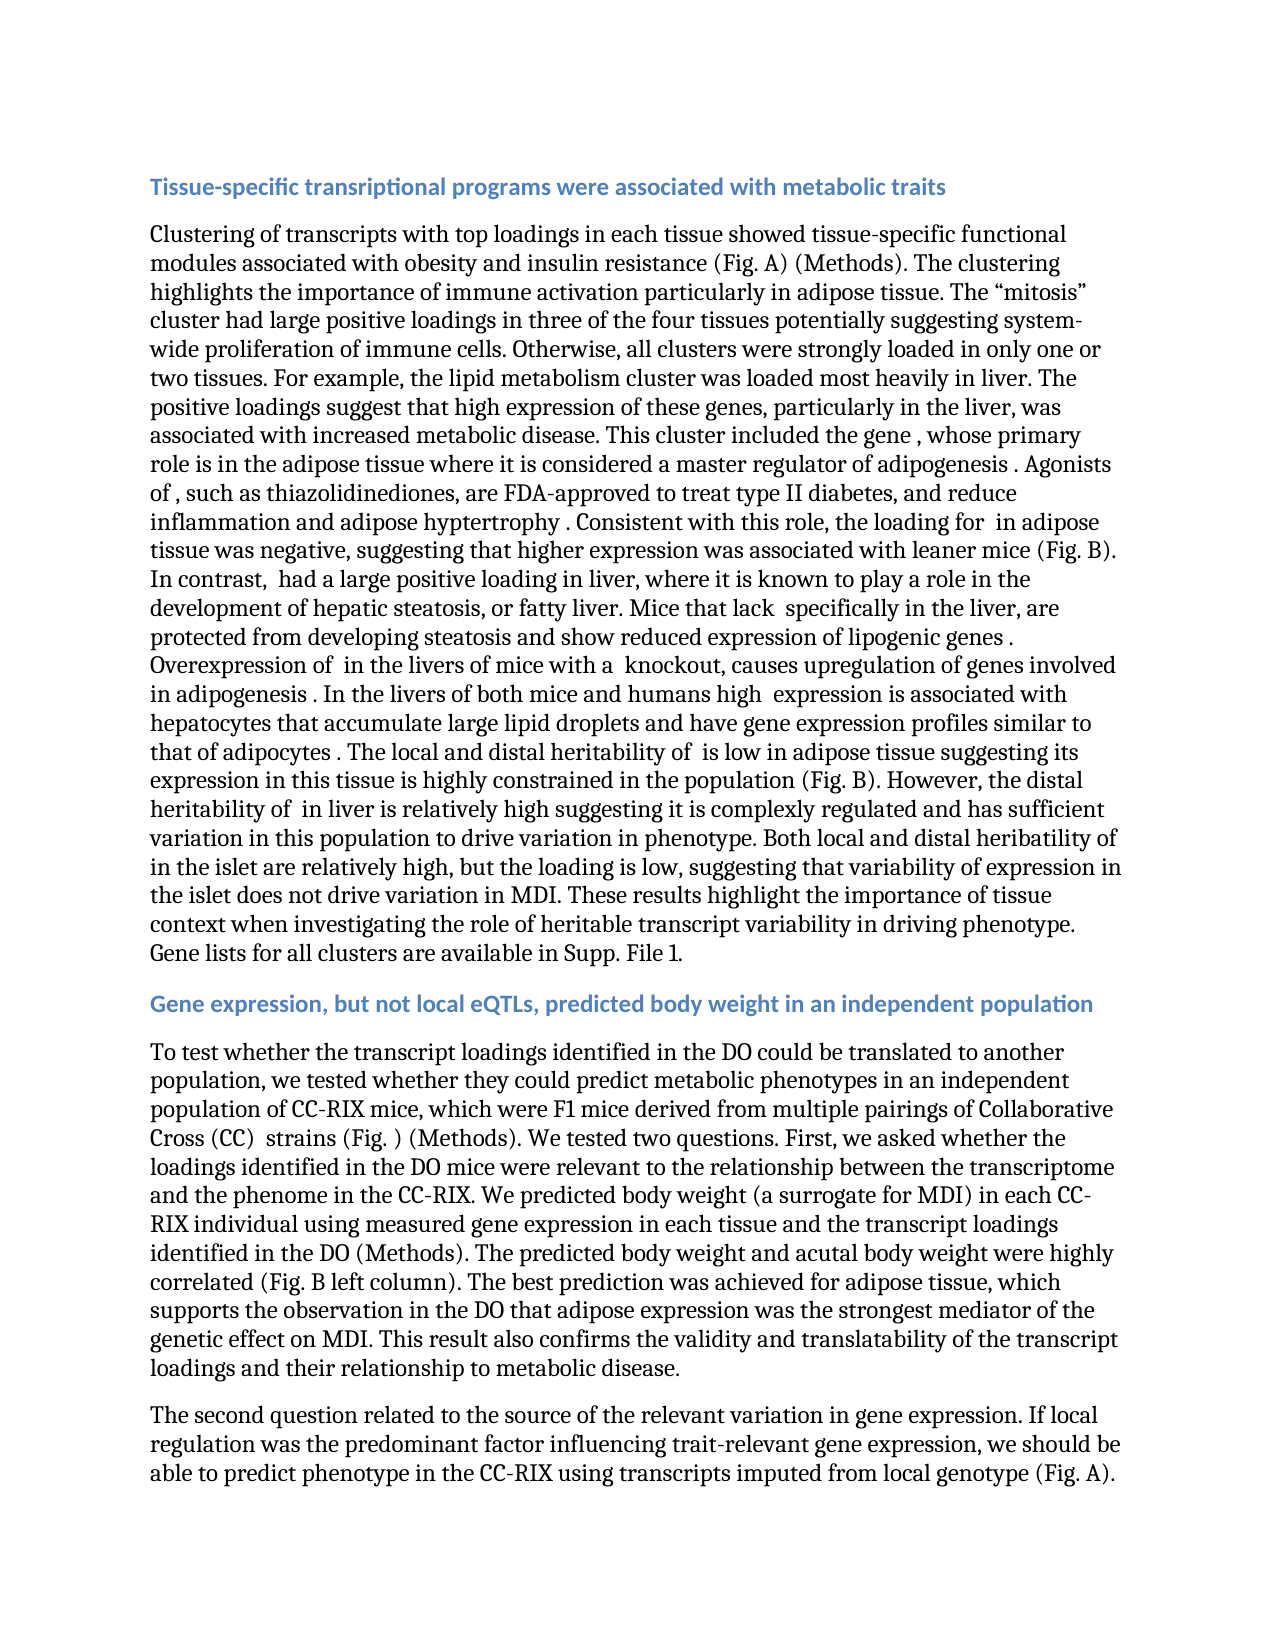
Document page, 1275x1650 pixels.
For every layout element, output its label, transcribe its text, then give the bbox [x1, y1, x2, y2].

subtitle Tissue-specific transriptional programs were associated with metabolic traits [150, 171, 1125, 201]
text Clustering of transcripts with top loadings in each tissue showed tissue-specific functional modules associated with obesity and insulin resistance (Fig. A) (Methods). The clustering highlights the importance of immune activation particularly in adipose tissue. The “mitosis” cluster had large positive loadings in three of the four tissues potentially suggesting system-wide proliferation of immune cells. Otherwise, all clusters were strongly loaded in only one or two tissues. For example, the lipid metabolism cluster was loaded most heavily in liver. The positive loadings suggest that high expression of these genes, particularly in the liver, was associated with increased metabolic disease. This cluster included the gene , whose primary role is in the adipose tissue where it is considered a master regulator of adipogenesis . Agonists of , such as thiazolidinediones, are FDA-approved to treat type II diabetes, and reduce inflammation and adipose hyptertrophy . Consistent with this role, the loading for in adipose tissue was negative, suggesting that higher expression was associated with leaner mice (Fig. B). In contrast, had a large positive loading in liver, where it is known to play a role in the development of hepatic steatosis, or fatty liver. Mice that lack specifically in the liver, are protected from developing steatosis and show reduced expression of lipogenic genes . Overexpression of in the livers of mice with a knockout, causes upregulation of genes involved in adipogenesis . In the livers of both mice and humans high expression is associated with hepatocytes that accumulate large lipid droplets and have gene expression profiles similar to that of adipocytes . The local and distal heritability of is low in adipose tissue suggesting its expression in this tissue is highly constrained in the population (Fig. B). However, the distal heritability of in liver is relatively high suggesting it is complexly regulated and has sufficient variation in this population to drive variation in phenotype. Both local and distal heribatility of in the islet are relatively high, but the loading is low, suggesting that variability of expression in the islet does not drive variation in MDI. These results highlight the importance of tissue context when investigating the role of heritable transcript variability in driving phenotype. Gene lists for all clusters are available in Supp. File 1. [150, 220, 1125, 968]
text To test whether the transcript loadings identified in the DO could be translated to another population, we tested whether they could predict metabolic phenotypes in an independent population of CC-RIX mice, which were F1 mice derived from multiple pairings of Collaborative Cross (CC) strains (Fig. ) (Methods). We tested two questions. First, we asked whether the loadings identified in the DO mice were relevant to the relationship between the transcriptome and the phenome in the CC-RIX. We predicted body weight (a surrogate for MDI) in each CC-RIX individual using measured gene expression in each tissue and the transcript loadings identified in the DO (Methods). The predicted body weight and acutal body weight were highly correlated (Fig. B left column). The best prediction was achieved for adipose tissue, which supports the observation in the DO that adipose expression was the strongest mediator of the genetic effect on MDI. This result also confirms the validity and translatability of the transcript loadings and their relationship to metabolic disease. [150, 1038, 1125, 1383]
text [150, 1401, 1125, 1488]
subtitle Gene expression, but not local eQTLs, predicted body weight in an independent population [150, 988, 1125, 1019]
